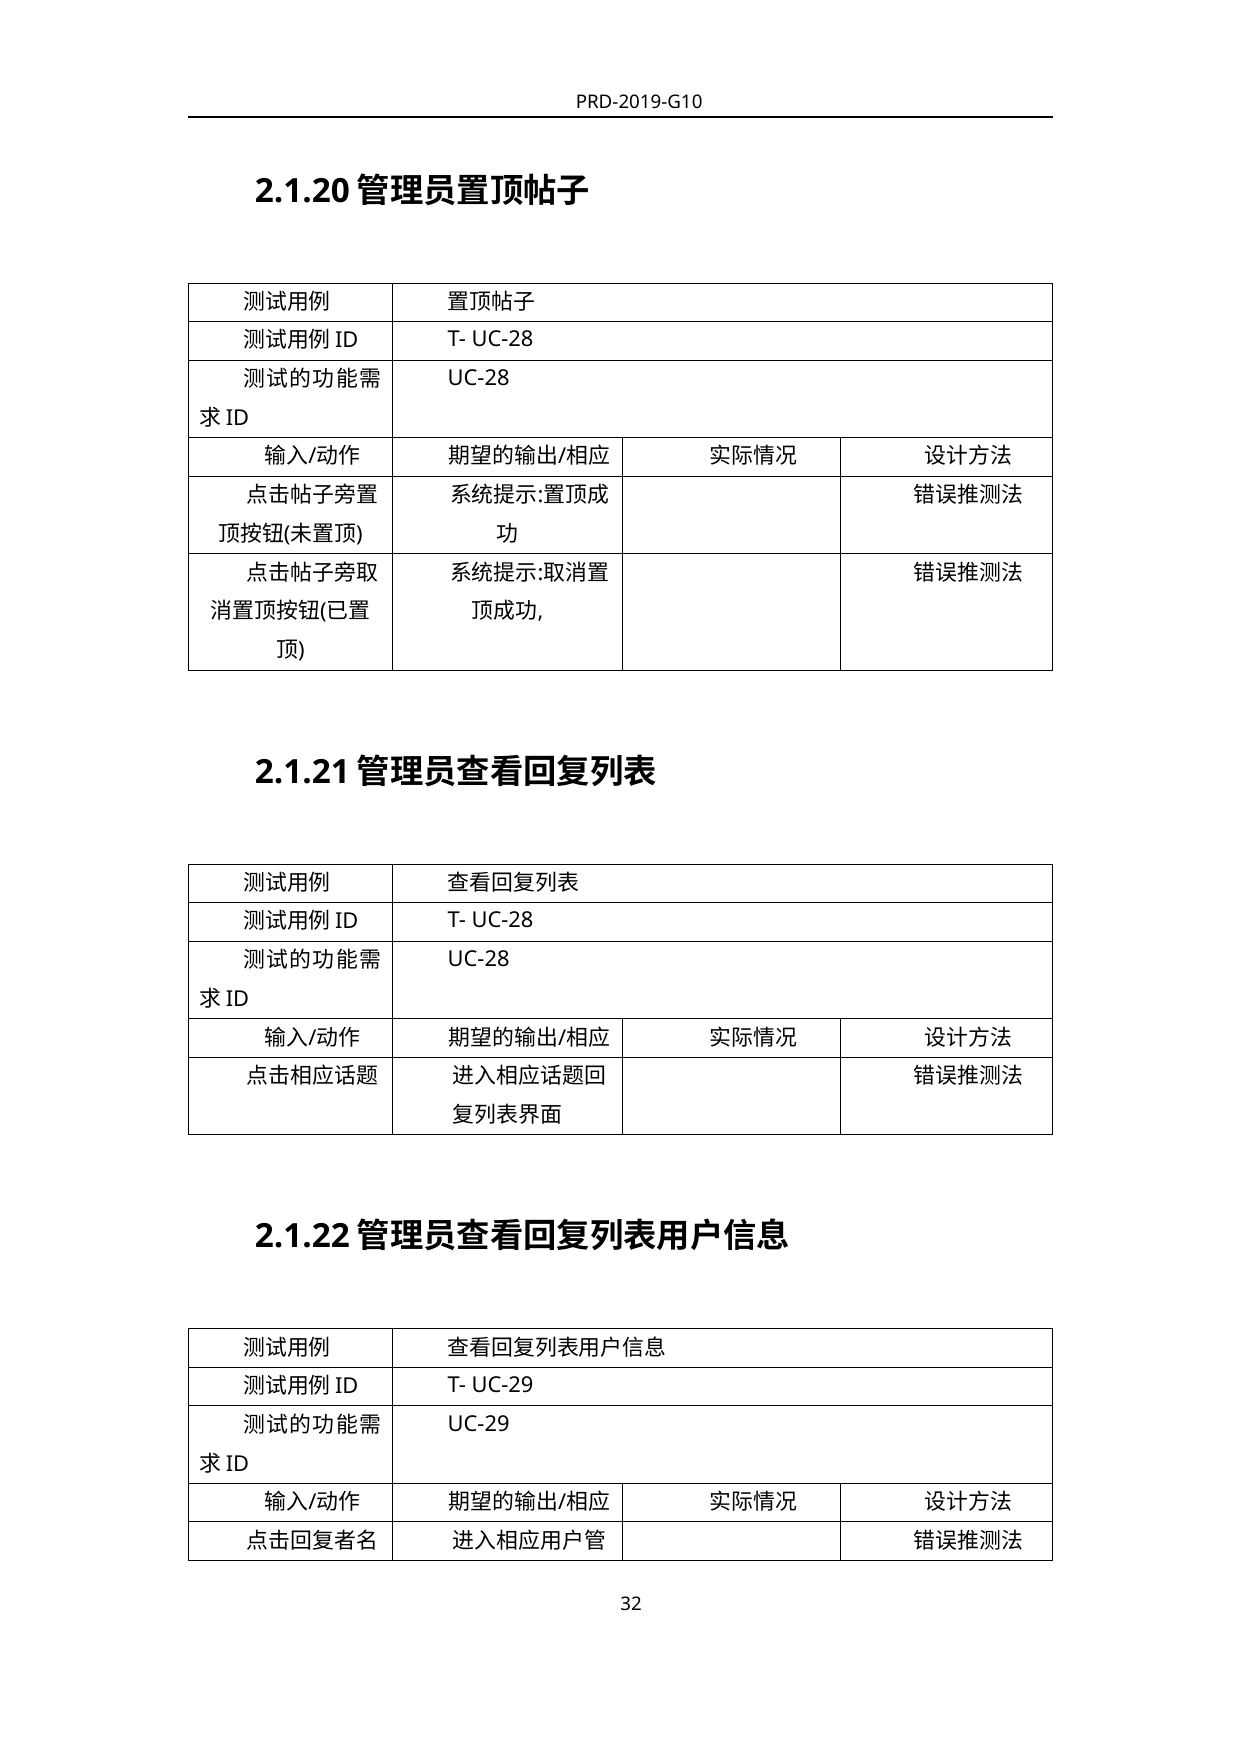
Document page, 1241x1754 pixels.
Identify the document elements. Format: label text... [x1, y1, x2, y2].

table_header 查看回复列表用户信息 [393, 1329, 1052, 1367]
table_cell 设计方法 [841, 1484, 1052, 1521]
table_header 测试用例 [189, 865, 392, 902]
subtitle 2.1.21管理员查看回复列表 [187, 736, 1053, 801]
table_cell [623, 554, 840, 669]
table_cell 进入相应话题回复列表界面 [393, 1058, 622, 1134]
table_cell [623, 1522, 840, 1560]
table_cell 实际情况 [623, 1484, 840, 1521]
table_cell 实际情况 [623, 1019, 840, 1057]
table_cell [623, 477, 840, 553]
table_cell [623, 1058, 840, 1134]
subtitle 2.1.20管理员置顶帖子 [187, 155, 1053, 220]
table_cell 错误推测法 [841, 1058, 1052, 1134]
table_cell 设计方法 [841, 1019, 1052, 1057]
table_cell T- UC-29 [393, 1368, 1052, 1405]
table_cell 测试用例ID [189, 322, 392, 359]
table_cell T- UC-28 [393, 322, 1052, 359]
table_header 查看回复列表 [393, 865, 1052, 902]
table_cell 测试用例ID [189, 1368, 392, 1405]
table_header 测试用例 [189, 284, 392, 321]
table_cell 进入相应用户管理页面 [393, 1522, 622, 1560]
table_cell 系统提示:取消置顶成功, [393, 554, 622, 669]
table_cell 期望的输出/相应 [393, 1484, 622, 1521]
table_cell 点击帖子旁取消置顶按钮(已置顶) [189, 554, 392, 669]
table_cell 测试的功能需求ID [189, 942, 392, 1018]
table_cell 点击回复者名字 [189, 1522, 392, 1560]
table_cell 输入/动作 [189, 438, 392, 476]
table_cell UC-29 [393, 1406, 1052, 1483]
table_cell 设计方法 [841, 438, 1052, 476]
table_cell 错误推测法 [841, 477, 1052, 553]
table_cell 错误推测法 [841, 1522, 1052, 1560]
table_cell 输入/动作 [189, 1019, 392, 1057]
table_cell 测试的功能需求ID [189, 361, 392, 437]
table_cell 期望的输出/相应 [393, 1019, 622, 1057]
table_cell 测试用例ID [189, 903, 392, 941]
table_cell UC-28 [393, 361, 1052, 437]
subtitle 2.1.22管理员查看回复列表用户信息 [187, 1201, 1053, 1266]
table_cell 点击相应话题 [189, 1058, 392, 1134]
table_header 置顶帖子 [393, 284, 1052, 321]
table_cell 实际情况 [623, 438, 840, 476]
table_cell 错误推测法 [841, 554, 1052, 669]
table_cell T- UC-28 [393, 903, 1052, 941]
table_cell UC-28 [393, 942, 1052, 1018]
table_header 测试用例 [189, 1329, 392, 1367]
table_cell 输入/动作 [189, 1484, 392, 1521]
table_cell 点击帖子旁置顶按钮(未置顶) [189, 477, 392, 553]
table_cell 系统提示:置顶成功 [393, 477, 622, 553]
table_cell 期望的输出/相应 [393, 438, 622, 476]
table_cell 测试的功能需求ID [189, 1406, 392, 1483]
